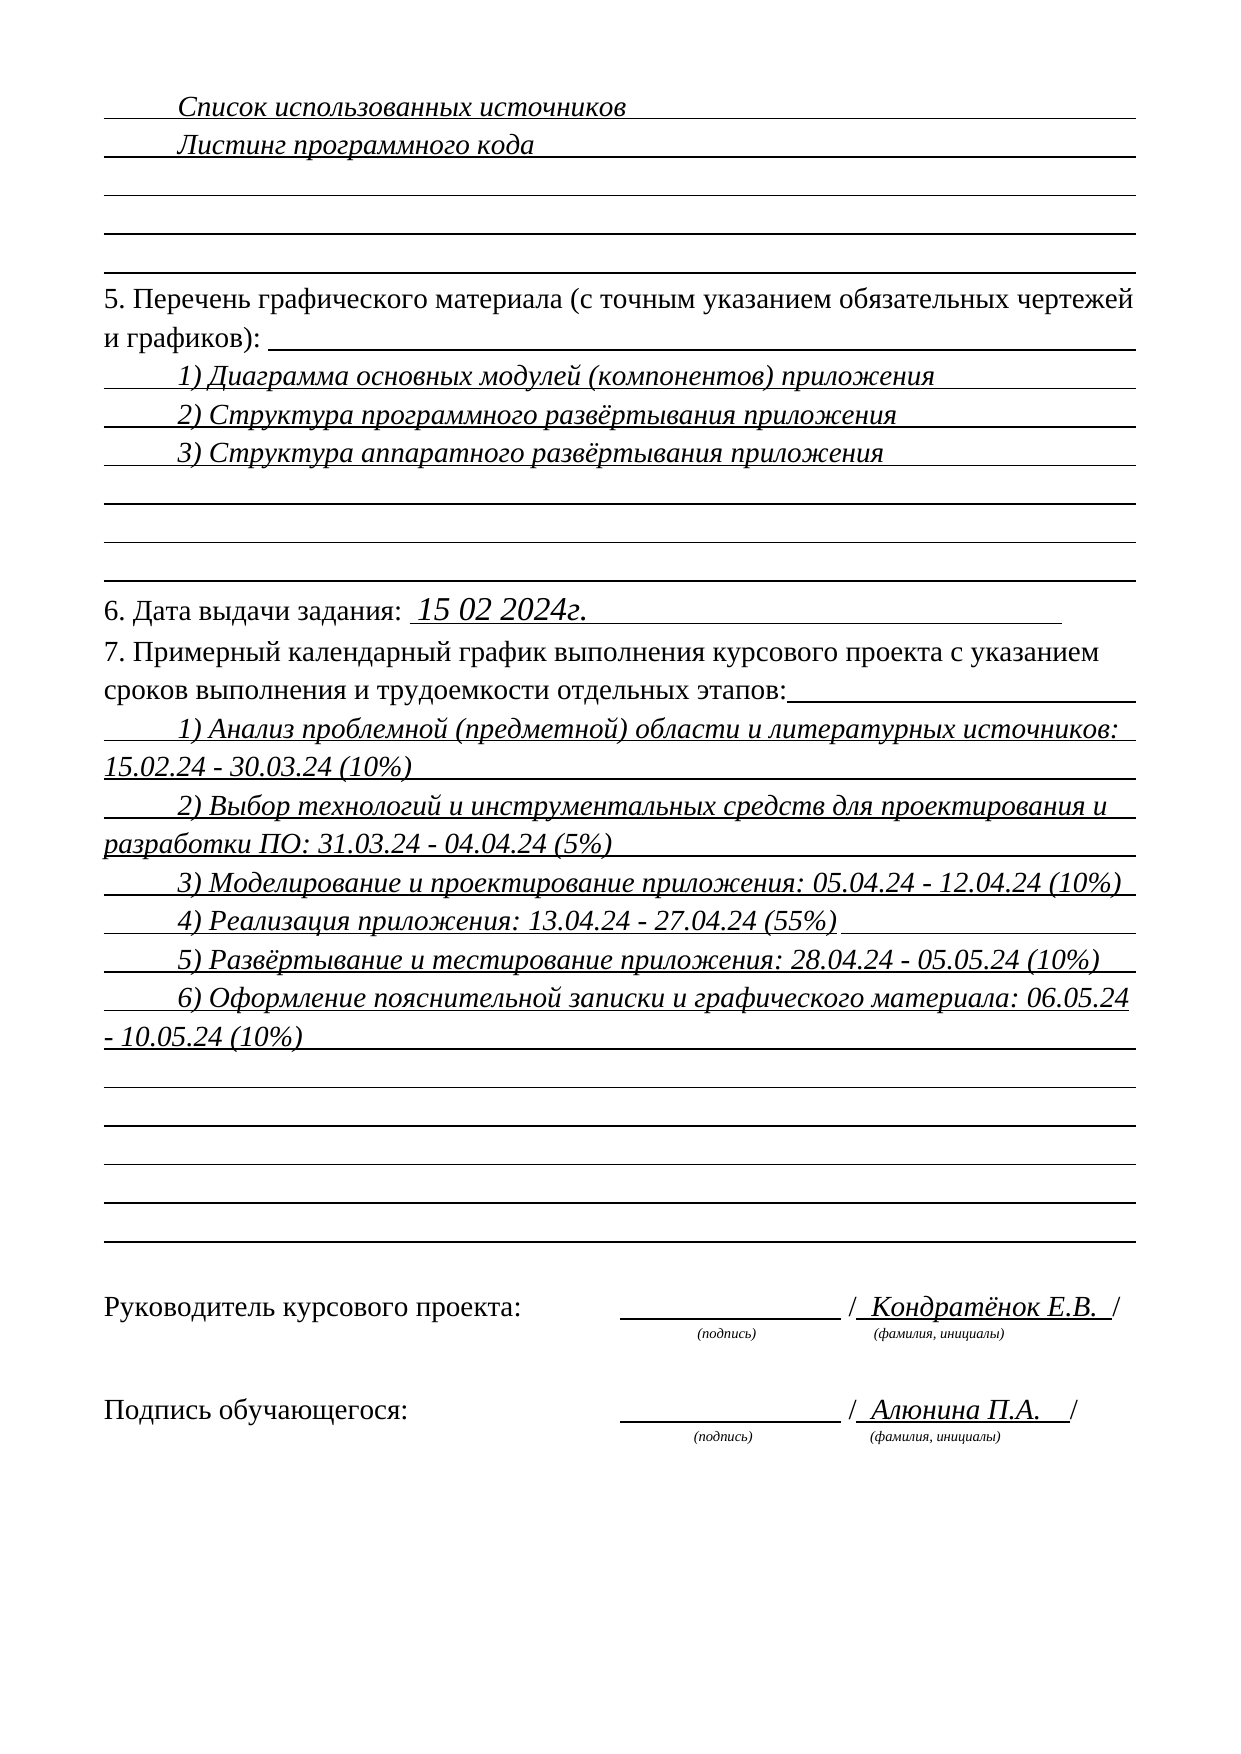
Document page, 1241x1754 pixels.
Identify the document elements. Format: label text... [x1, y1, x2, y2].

text (подпись) (фамилия, инициалы) [650, 1430, 1137, 1456]
text 1) Диаграмма основных модулей (компонентов) приложения 2) Структура программного развёртывания приложения 3) Структура аппаратного развёртывания приложения [103, 358, 1137, 585]
text 6. Дата выдачи задания: 15 02 2024г. [103, 590, 1137, 628]
text 5) Развёртывание и тестирование приложения: 28.04.24 - 05.05.24 (10%) 6) Оформление пояснительной записки и графического материала: 06.05.24 - 10.05.24 (10%) [103, 942, 1137, 1245]
text Руководитель курсового проекта: / Кондратёнок Е.В. / [103, 1289, 1137, 1322]
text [103, 89, 1137, 276]
text Подпись обучающегося: / Алюнина П.А. / [103, 1392, 1137, 1425]
text разработки ПО: 31.03.24 - 04.04.24 (5%) 3) Моделирование и проектирование приложения: 05.04.24 - 12.04.24 (10%) 4) Реализация приложения: 13.04.24 - 27.04.24 (55%) [103, 826, 1137, 937]
text 7. Примерный календарный график выполнения курсового проекта с указанием сроков выполнения и трудоемкости отдельных этапов: 1) Анализ проблемной (предметной) области и литературных источников: 15.02.24 - 30.03.24 (10%) 2) Выбор технологий и инструментальных средств для проектирования и [103, 634, 1137, 821]
text (подпись) (фамилия, инициалы) [620, 1327, 1137, 1353]
text 5. Перечень графического материала (с точным указанием обязательных чертежей и графиков): [103, 281, 1137, 353]
